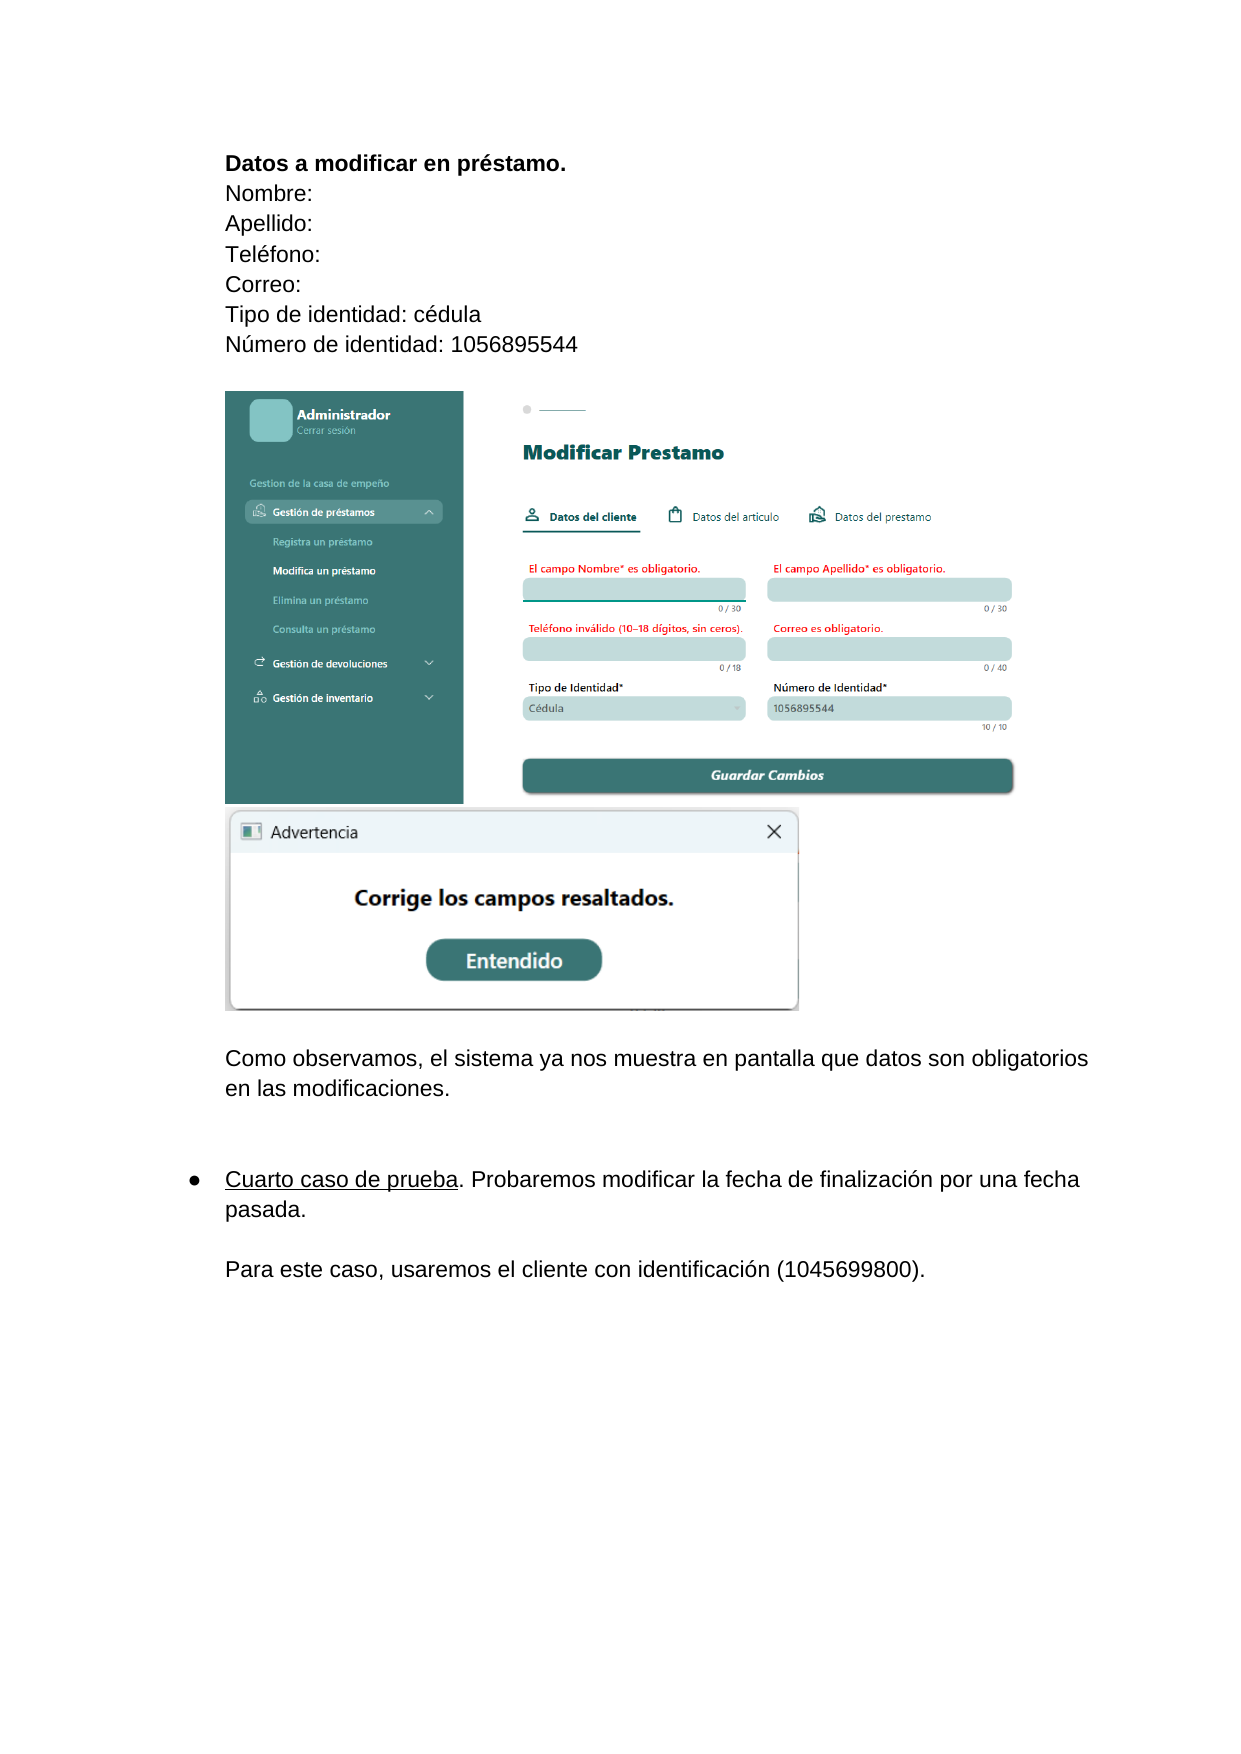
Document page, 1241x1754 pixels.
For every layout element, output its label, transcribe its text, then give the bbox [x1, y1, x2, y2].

picture [225, 807, 800, 1011]
text Tipo de identidad: cédula [225, 301, 1090, 327]
text Teléfono: [225, 241, 1090, 267]
text Correo: [225, 271, 1090, 297]
text Nombre: [225, 180, 1090, 207]
text Para este caso, usaremos el cliente con identificación (1045699800). [225, 1256, 1090, 1283]
text Apellido: [225, 210, 1090, 237]
list Cuarto caso de prueba. Probaremos modificar la fecha de finalización por una fecha pasada. [187, 1166, 1090, 1222]
text Como observamos, el sistema ya nos muestra en pantalla que datos son obligatorios en las modificaciones. [225, 1045, 1090, 1101]
picture [225, 391, 1064, 804]
text Datos a modificar en préstamo. [225, 150, 1090, 176]
text Número de identidad: 1056895544 [225, 331, 1090, 358]
